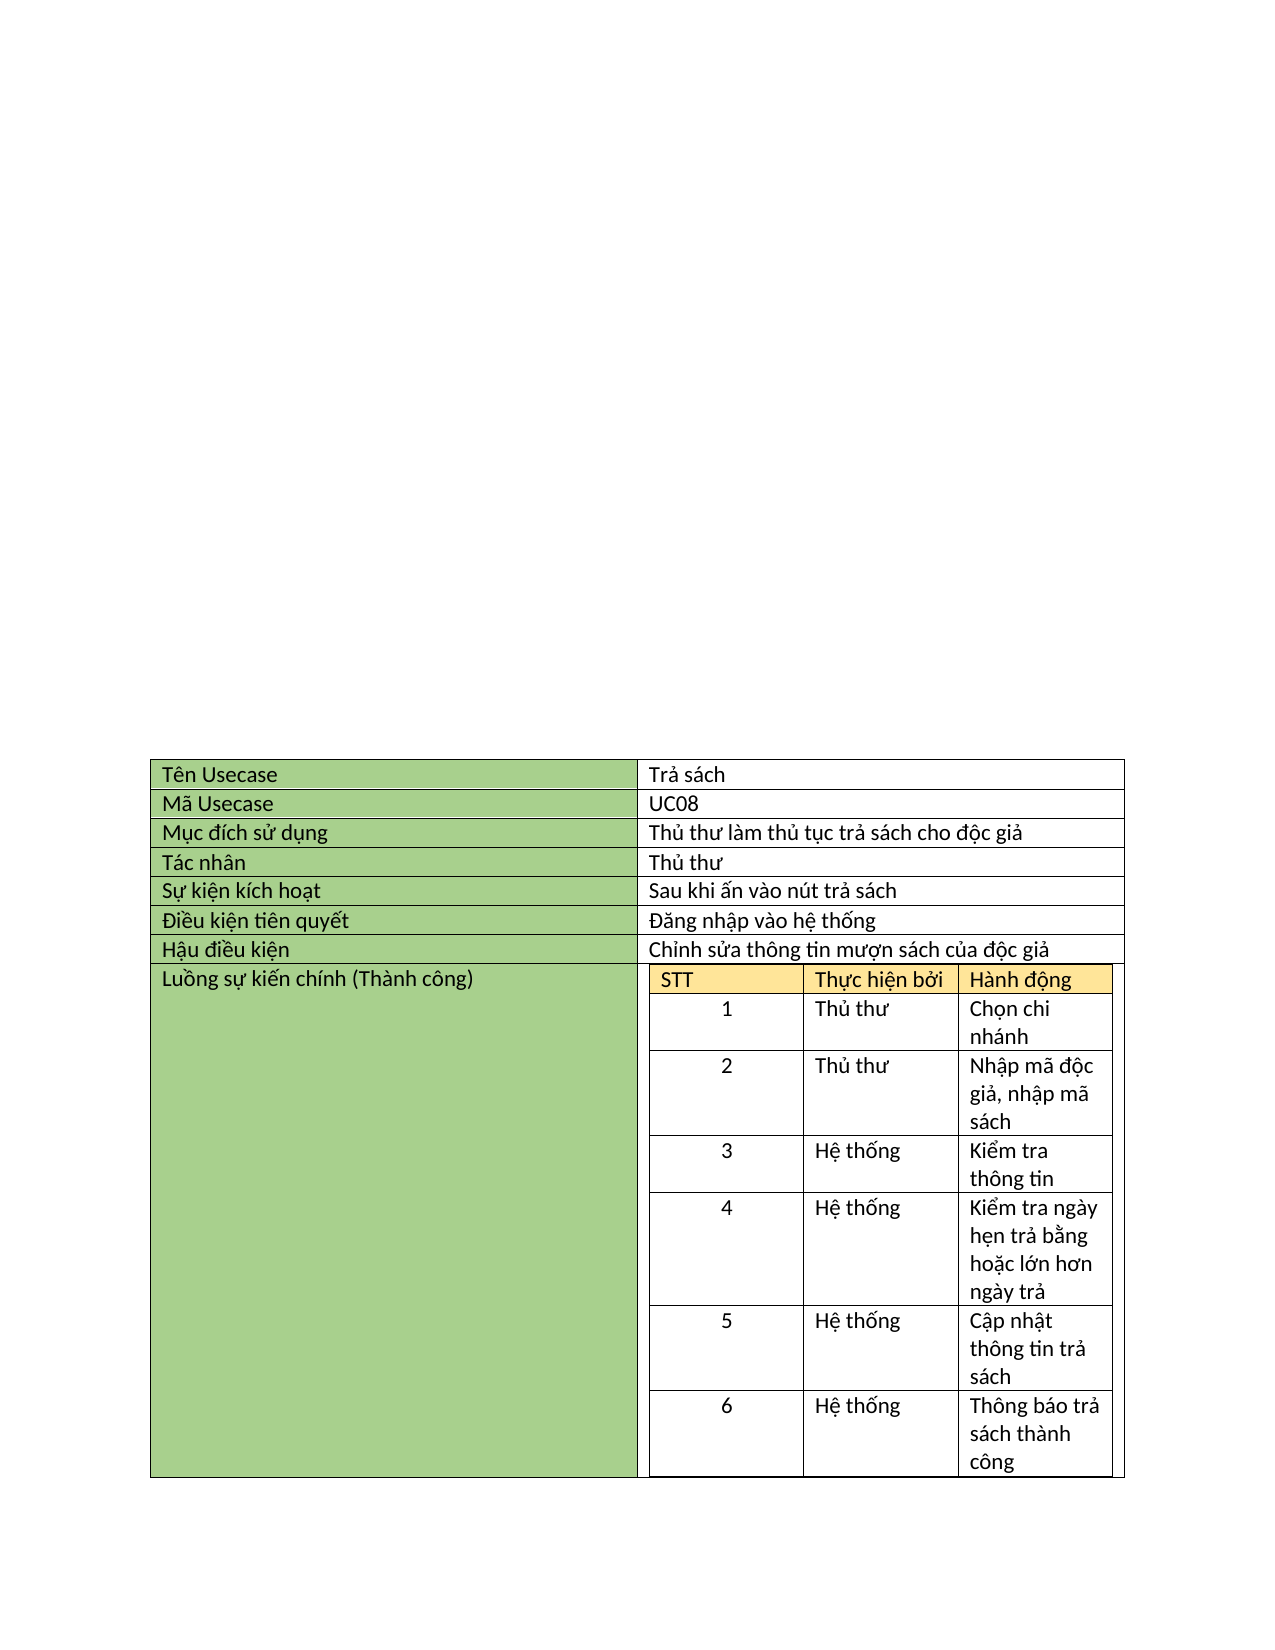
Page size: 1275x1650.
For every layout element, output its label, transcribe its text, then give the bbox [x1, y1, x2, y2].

table_cell Thủ thư [638, 848, 1124, 876]
table_cell [804, 1193, 958, 1305]
table_cell Tác nhân [151, 848, 637, 876]
table_cell UC08 [638, 790, 1124, 817]
table_cell [638, 964, 649, 1477]
table_cell [650, 1193, 803, 1305]
table_cell [1113, 964, 1124, 1477]
table_cell Sau khi ấn vào nút trả sách [638, 877, 1124, 905]
table_cell [650, 1136, 803, 1192]
table_cell [959, 1051, 1112, 1135]
table_cell Đăng nhập vào hệ thống [638, 906, 1124, 934]
table_cell Hậu điều kiện [151, 935, 637, 963]
table_cell Sự kiện kích hoạt [151, 877, 637, 905]
table_cell [650, 1051, 803, 1135]
table_cell Mục đích sử dụng [151, 819, 637, 847]
table_cell [959, 1391, 1112, 1476]
table_cell [650, 1391, 803, 1476]
table_header Tên Usecase [151, 760, 637, 788]
table_header Trả sách [638, 760, 1124, 788]
table_cell Mã Usecase [151, 790, 637, 817]
table_cell [804, 1391, 958, 1476]
table_cell Thủ thư làm thủ tục trả sách cho độc giả [638, 819, 1124, 847]
table_cell [959, 994, 1112, 1050]
table_cell [804, 1306, 958, 1390]
table_cell [650, 994, 803, 1050]
table_cell [804, 1051, 958, 1135]
table_cell [959, 1193, 1112, 1305]
table_cell [650, 1306, 803, 1390]
table_cell Chỉnh sửa thông tin mượn sách của độc giả [638, 935, 1124, 963]
table_cell Điều kiện tiên quyết [151, 906, 637, 934]
table_cell [959, 1136, 1112, 1192]
table_cell [804, 1136, 958, 1192]
table_cell Luồng sự kiến chính (Thành công) [151, 964, 637, 1477]
table_cell [959, 1306, 1112, 1390]
table_cell [804, 994, 958, 1050]
